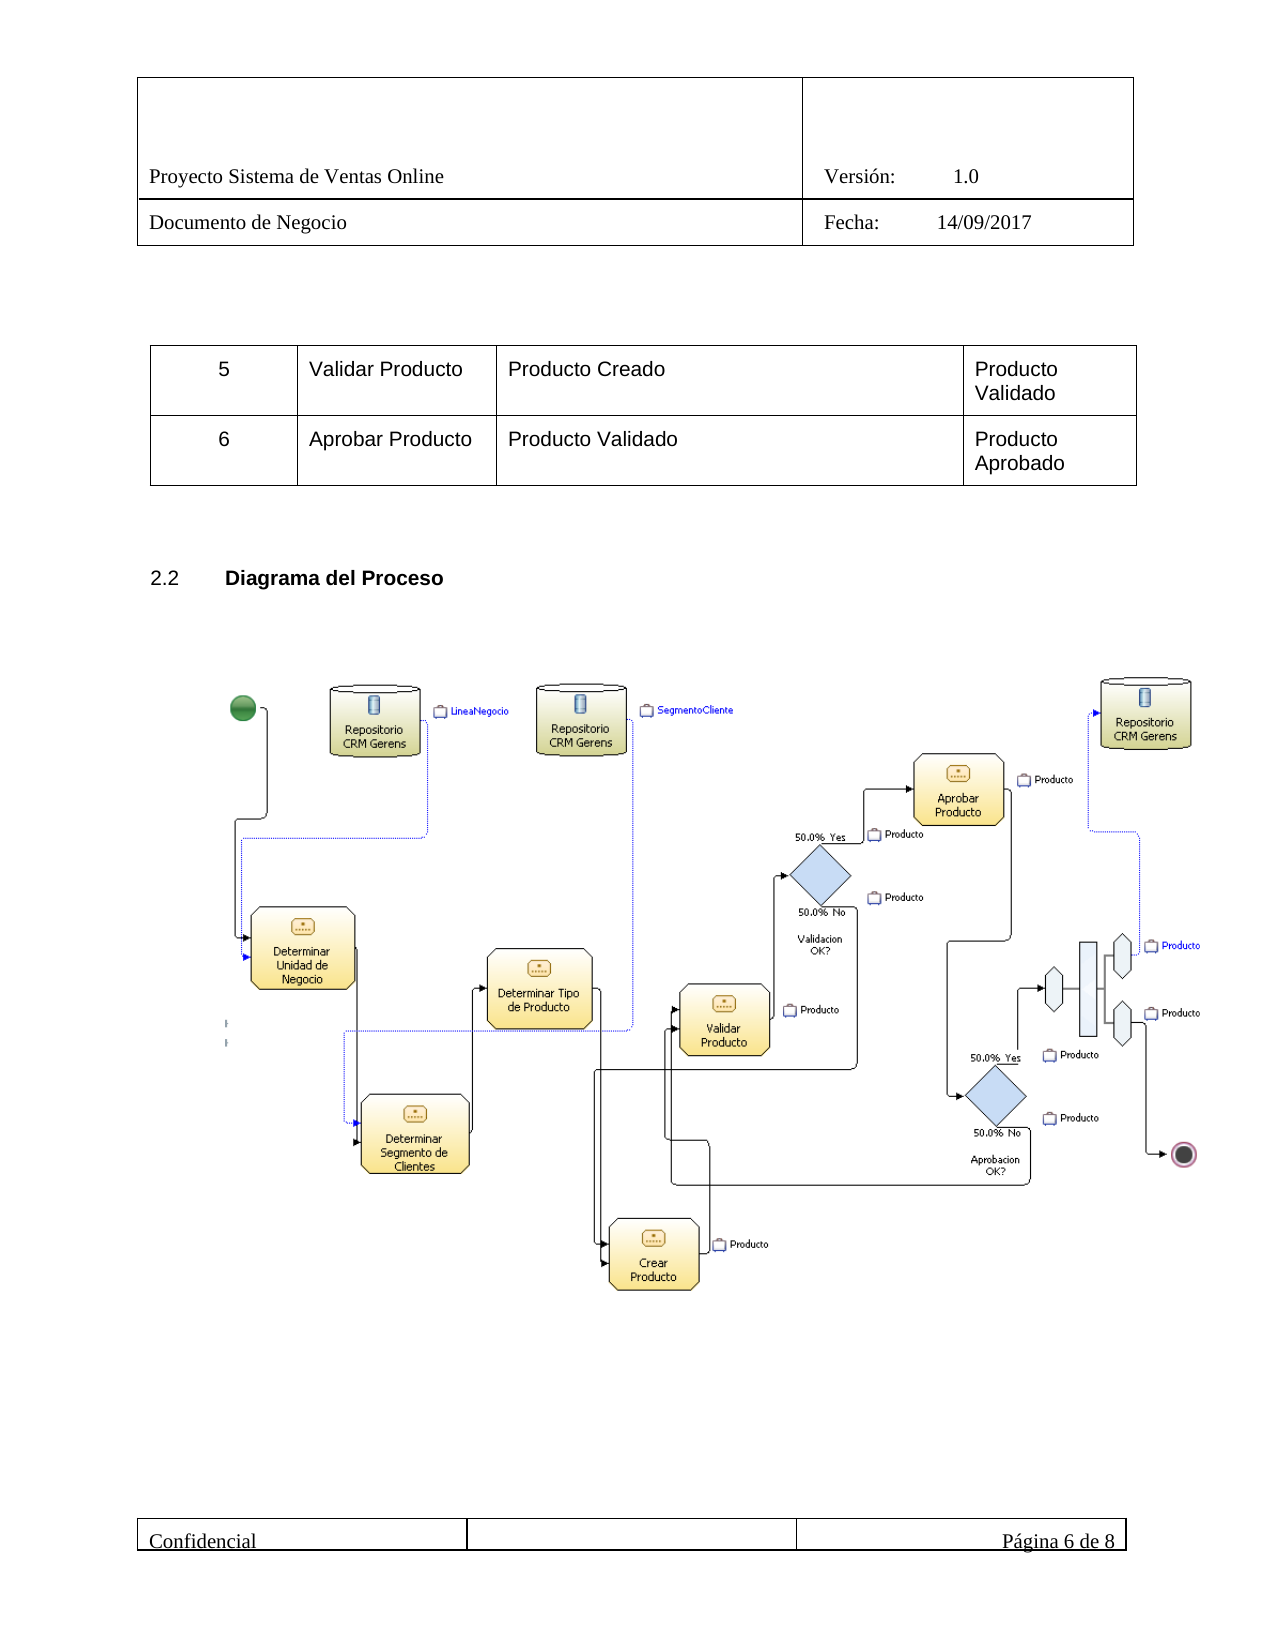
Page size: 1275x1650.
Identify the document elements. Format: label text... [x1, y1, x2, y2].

table_cell Producto Validado [964, 346, 1136, 415]
table_cell Producto Aprobado [964, 416, 1136, 485]
picture [225, 675, 1200, 1295]
table_cell Aprobar Producto [298, 416, 496, 485]
list Diagrama del Proceso [150, 565, 1125, 589]
table_cell 5 [151, 346, 297, 415]
table_cell 6 [151, 416, 297, 485]
table_cell Validar Producto [298, 346, 496, 415]
table_cell Producto Creado [497, 346, 963, 415]
table_cell Producto Validado [497, 416, 963, 485]
